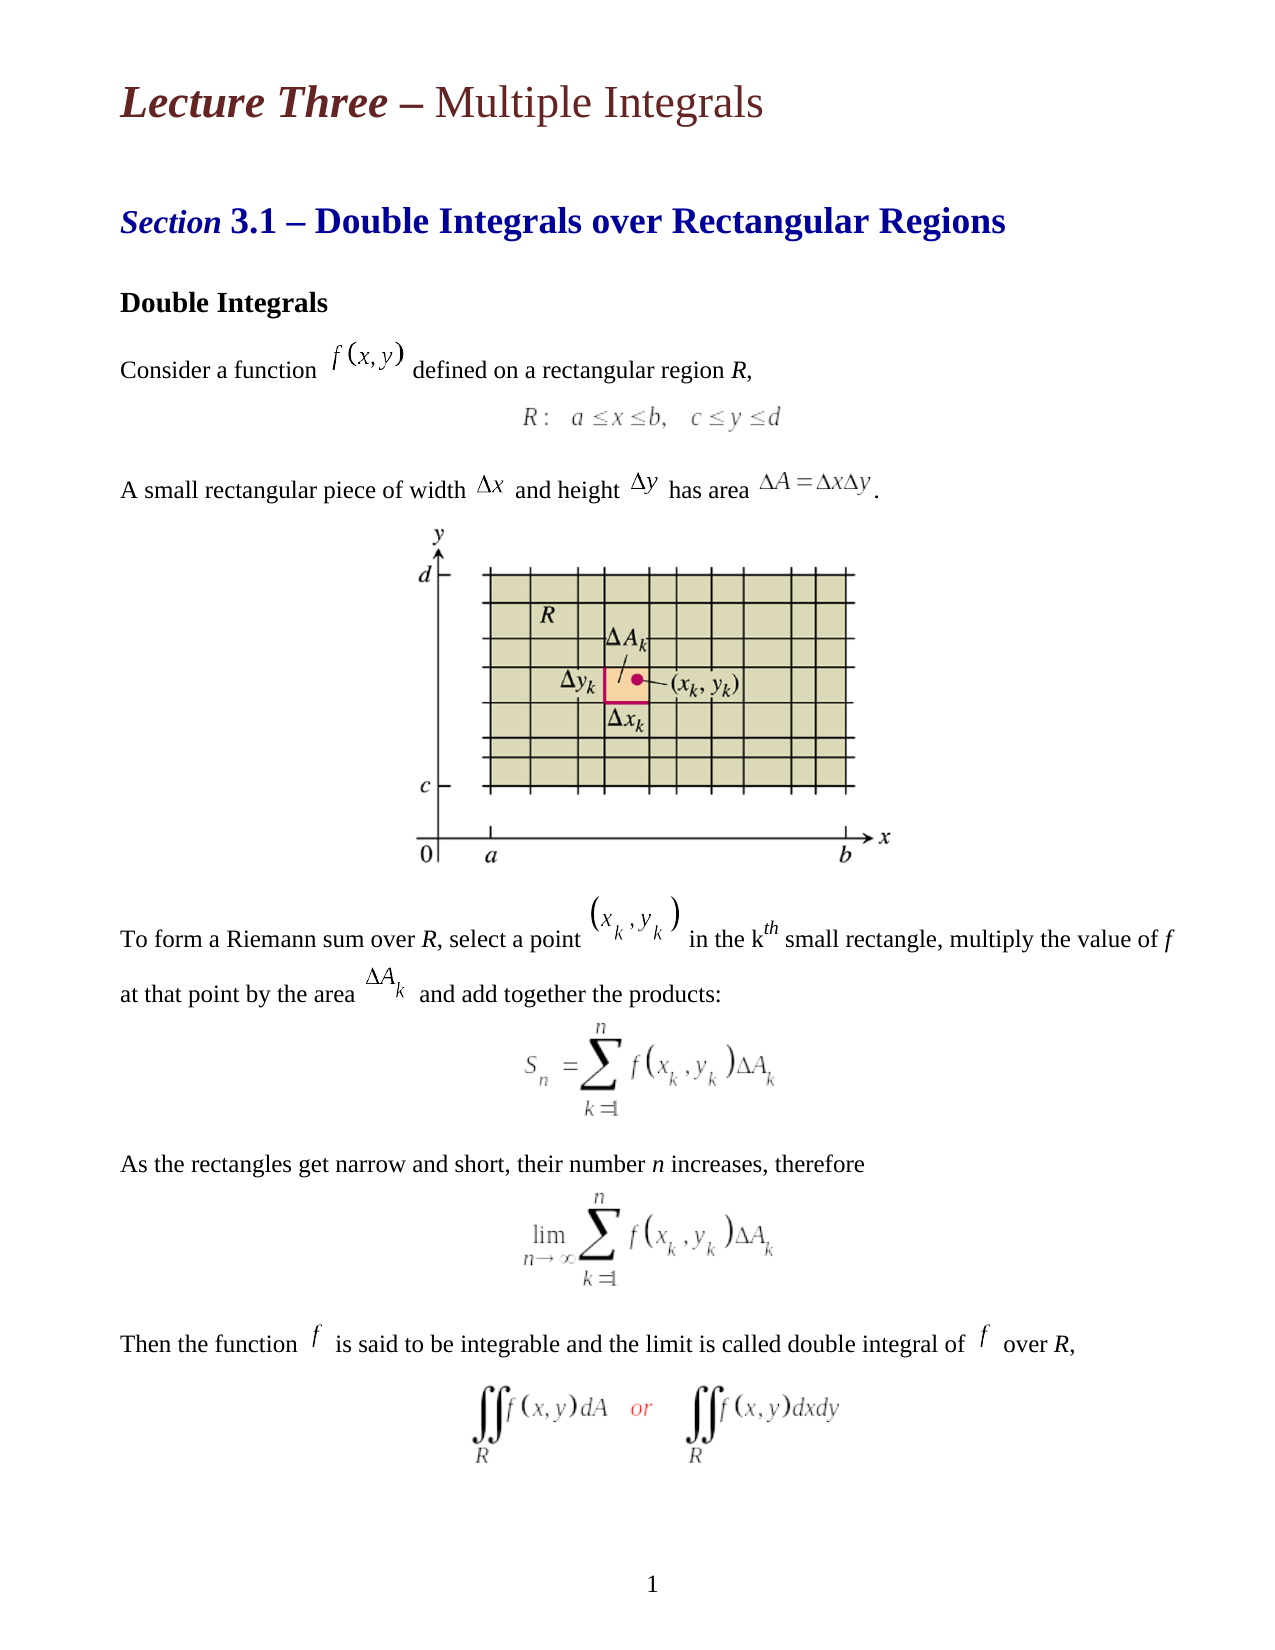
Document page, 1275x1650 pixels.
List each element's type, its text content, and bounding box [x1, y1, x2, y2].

text Lecture Three – Multiple Integrals [120, 75, 1185, 128]
picture [410, 521, 896, 866]
text As the rectangles get narrow and short, their number n increases, therefore [120, 1149, 1185, 1178]
text A small rectangular piece of width and height has area . [120, 466, 1185, 504]
text Consider a function defined on a rectangular region R, [120, 336, 1185, 384]
text Section 3.1 – Double Integrals over Rectangular Regions [120, 198, 1185, 241]
text To form a Riemann sum over R, select a point in the kth small rectangle, multiply the value of f at that point by the area and add together the products: [120, 893, 1185, 1008]
text Double Integrals [120, 285, 1185, 319]
text Then the function is said to be integrable and the limit is called double integral of over R, [120, 1319, 1185, 1357]
